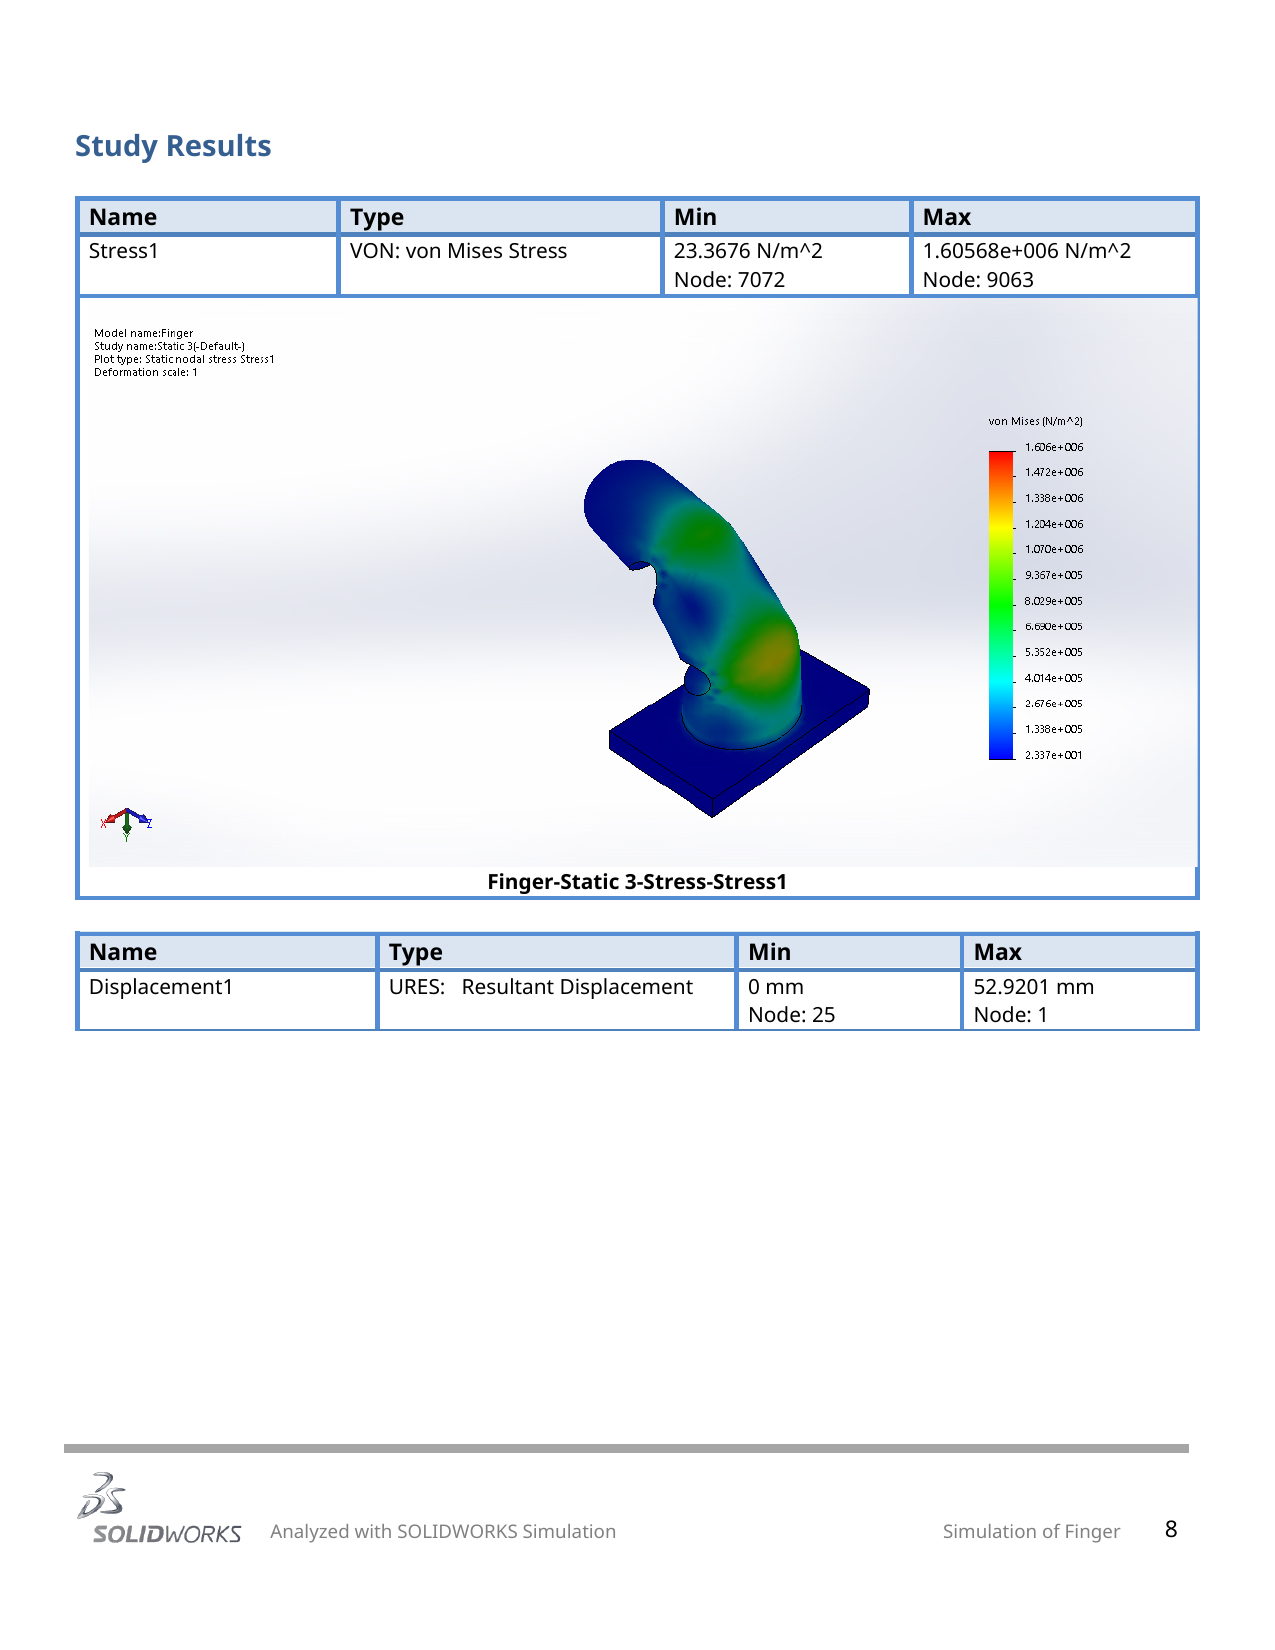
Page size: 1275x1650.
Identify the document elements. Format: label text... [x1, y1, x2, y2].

picture [75, 1453, 243, 1544]
picture [88, 298, 1198, 867]
table_header Study Results [64, 75, 1211, 1031]
